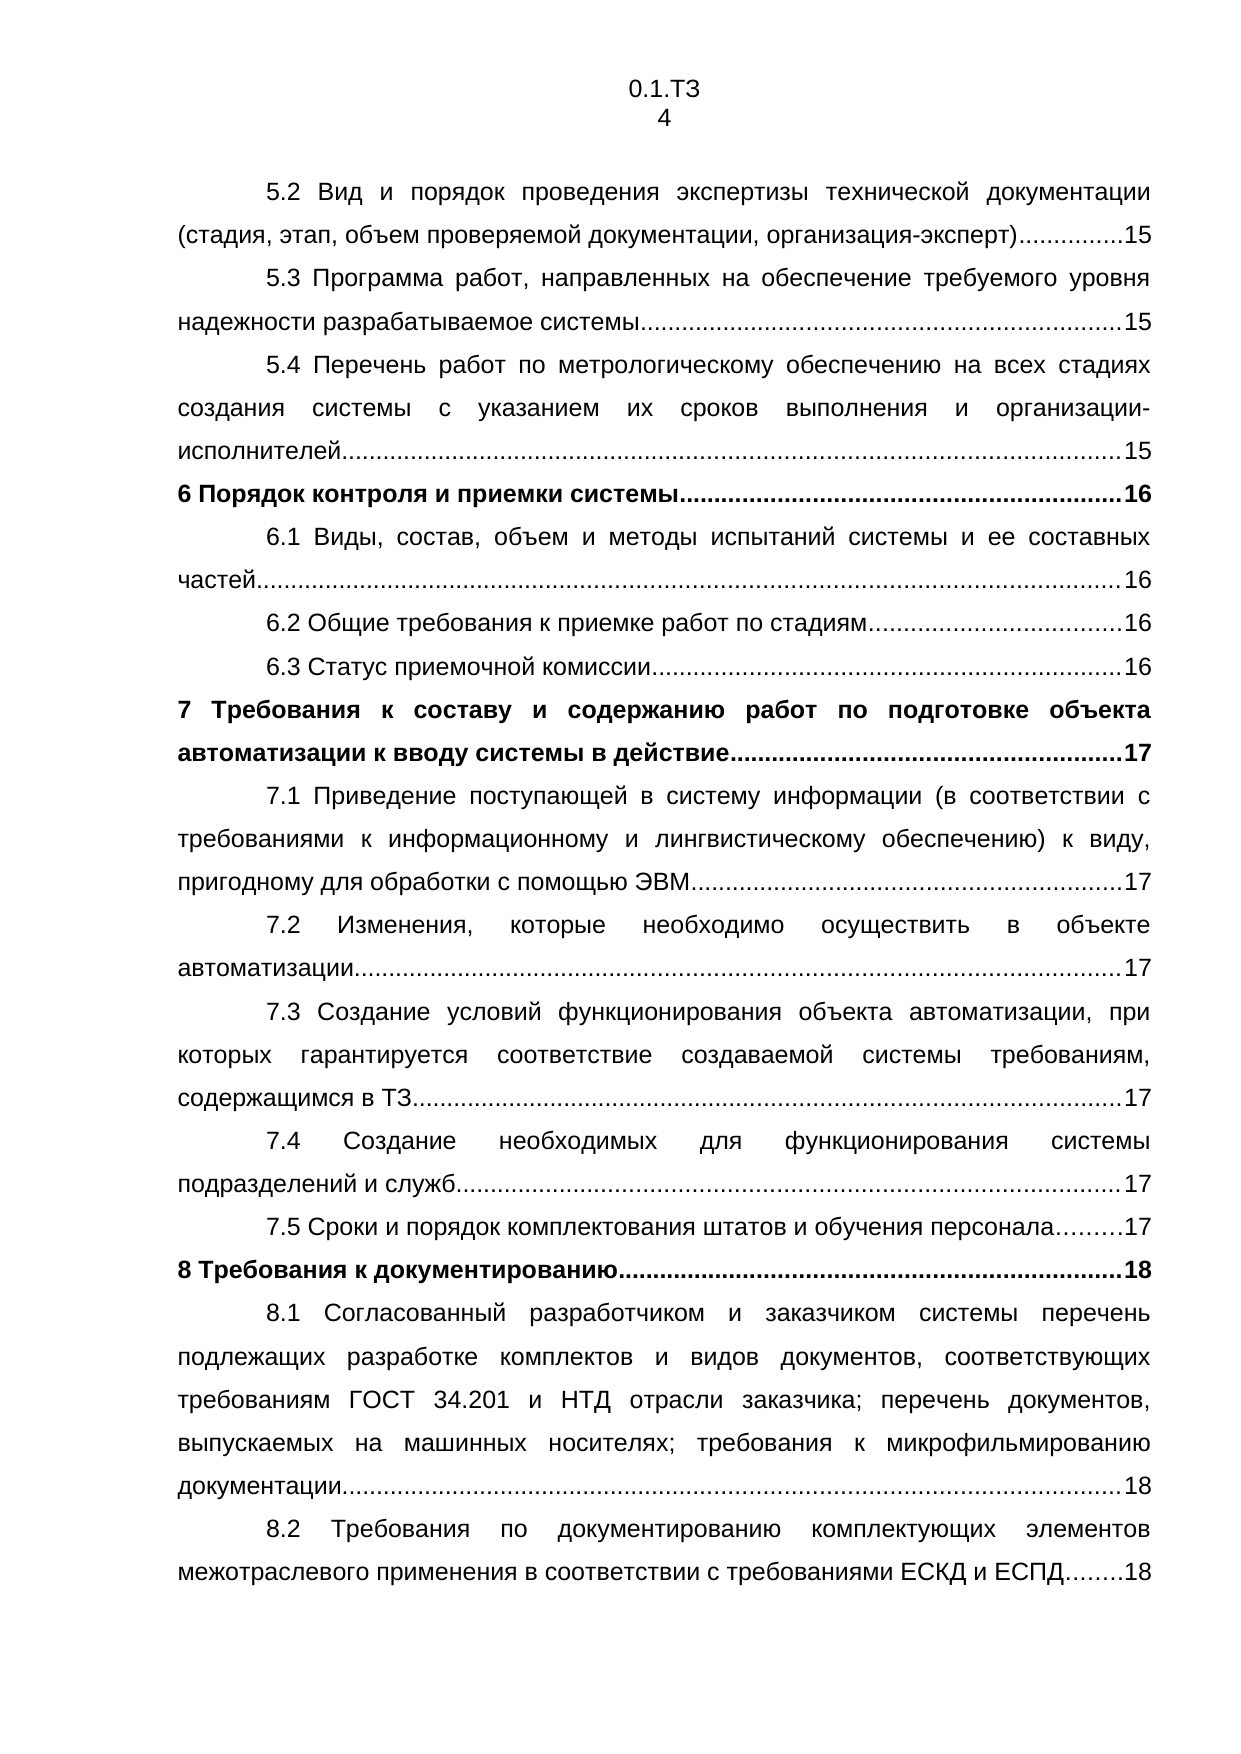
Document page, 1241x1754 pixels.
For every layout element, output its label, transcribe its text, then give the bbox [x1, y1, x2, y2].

text 7.5 Сроки и порядок комплектования штатов и обучения персонала 17 [177, 1212, 1152, 1241]
text 8.2 Требования по документированию комплектующих элементов межотраслевого применения в соответствии с требованиями ЕСКД и ЕСПД 18 [177, 1514, 1152, 1586]
text 7 Требования к составу и содержанию работ по подготовке объекта автоматизации к вводу системы в действие 17 [177, 695, 1152, 767]
text 5.2 Вид и порядок проведения экспертизы технической документации (стадия, этап, объем проверяемой документации, организация-эксперт) 15 [177, 177, 1152, 249]
text 5.3 Программа работ, направленных на обеспечение требуемого уровня надежности разрабатываемое системы 15 [177, 263, 1152, 335]
text 7.2 Изменения, которые необходимо осуществить в объекте автоматизации 17 [177, 910, 1152, 982]
text 8.1 Согласованный разработчиком и заказчиком системы перечень подлежащих разработке комплектов и видов документов, соответствующих требованиям ГОСТ 34.201 и НТД отрасли заказчика; перечень документов, выпускаемых на машинных носителях; требования к микрофильмированию документации 18 [177, 1298, 1152, 1500]
text 7.4 Создание необходимых для функционирования системы подразделений и служб 17 [177, 1126, 1152, 1198]
text 6.2 Общие требования к приемке работ по стадиям 16 [177, 608, 1152, 637]
text 7.1 Приведение поступающей в систему информации (в соответствии с требованиями к информационному и лингвистическому обеспечению) к виду, пригодному для обработки с помощью ЭВМ 17 [177, 781, 1152, 896]
text 8 Требования к документированию 18 [177, 1255, 1152, 1284]
text 6.3 Статус приемочной комиссии 16 [177, 652, 1152, 680]
text 5.4 Перечень работ по метрологическому обеспечению на всех стадиях создания системы с указанием их сроков выполнения и организации-исполнителей 15 [177, 350, 1152, 465]
text 7.3 Создание условий функционирования объекта автоматизации, при которых гарантируется соответствие создаваемой системы требованиям, содержащимся в ТЗ 17 [177, 997, 1152, 1112]
text 6 Порядок контроля и приемки системы 16 [177, 479, 1152, 508]
text 6.1 Виды, состав, объем и методы испытаний системы и ее составных частей 16 [177, 522, 1152, 594]
